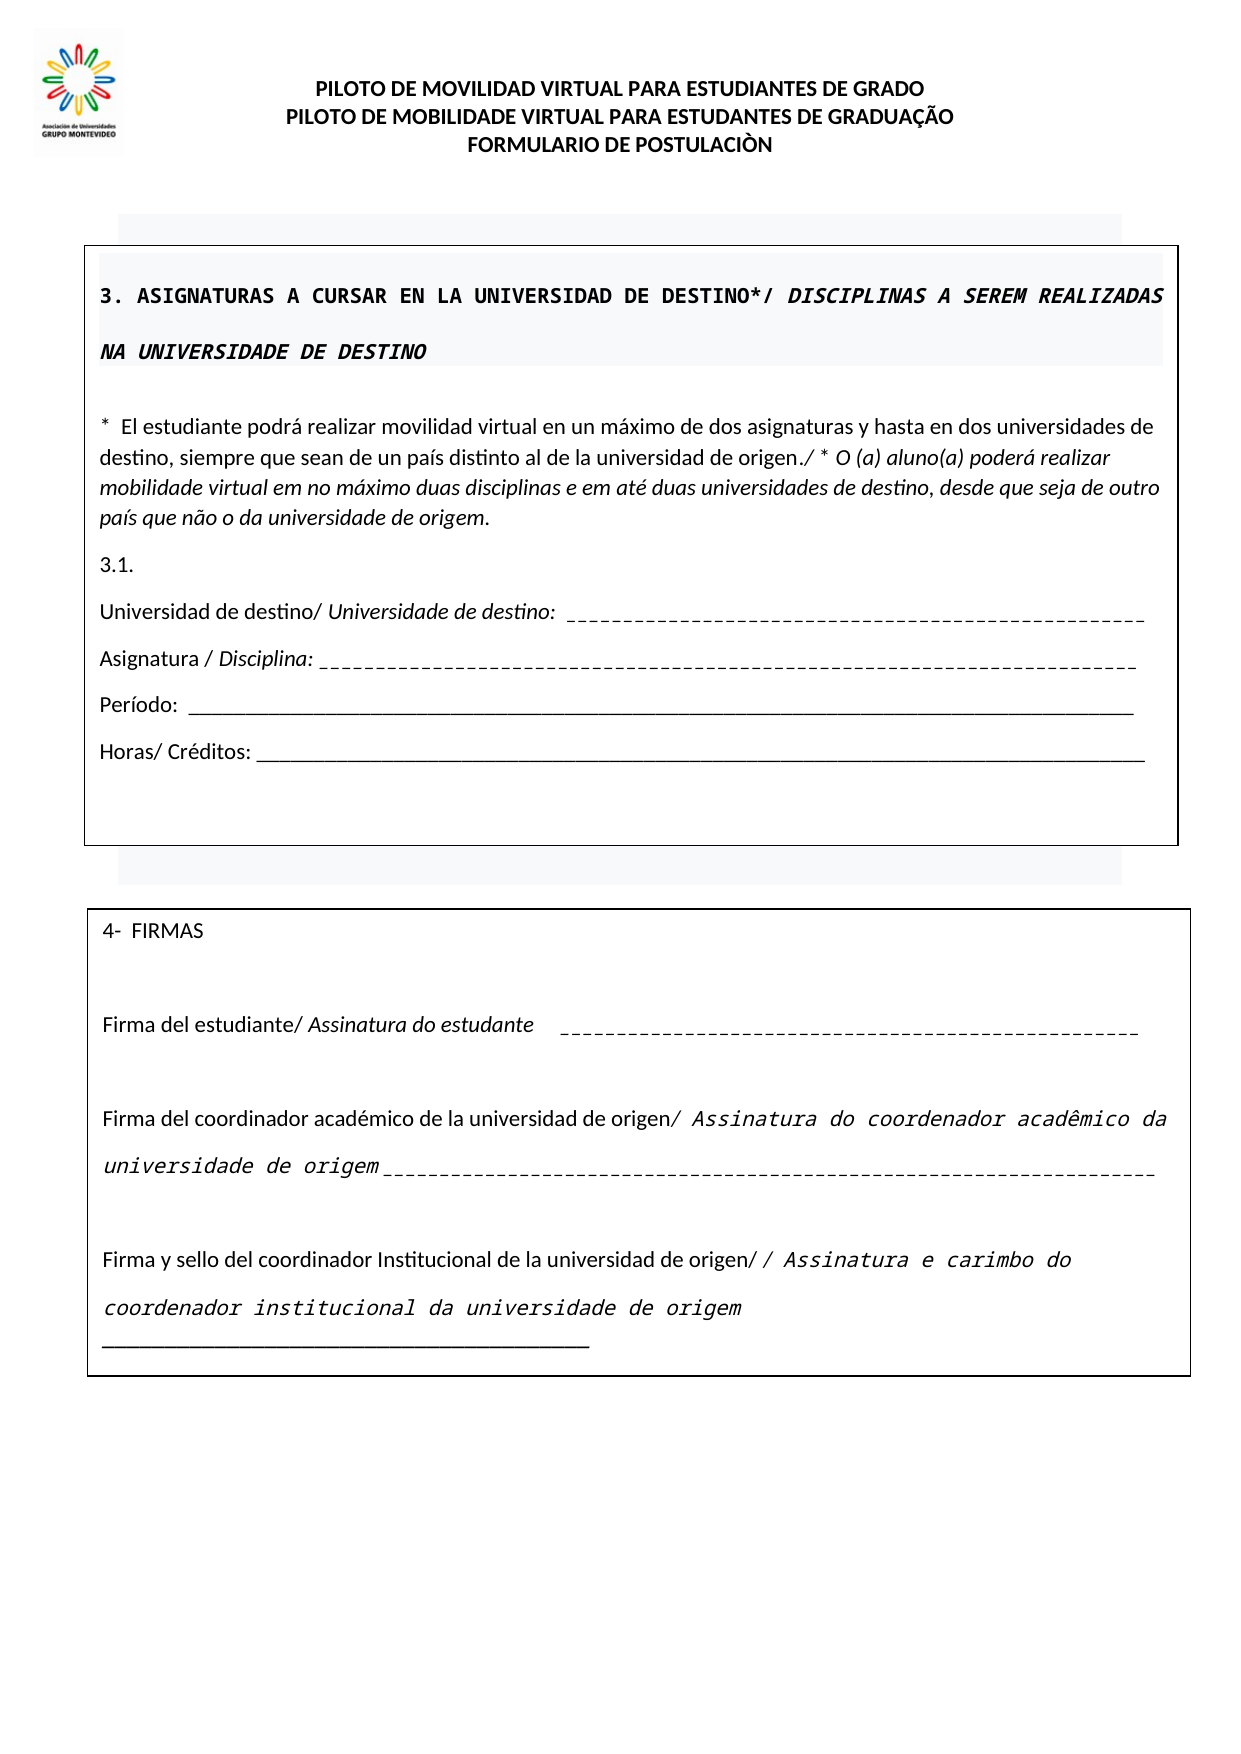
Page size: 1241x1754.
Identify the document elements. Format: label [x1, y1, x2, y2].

picture [33, 28, 125, 157]
